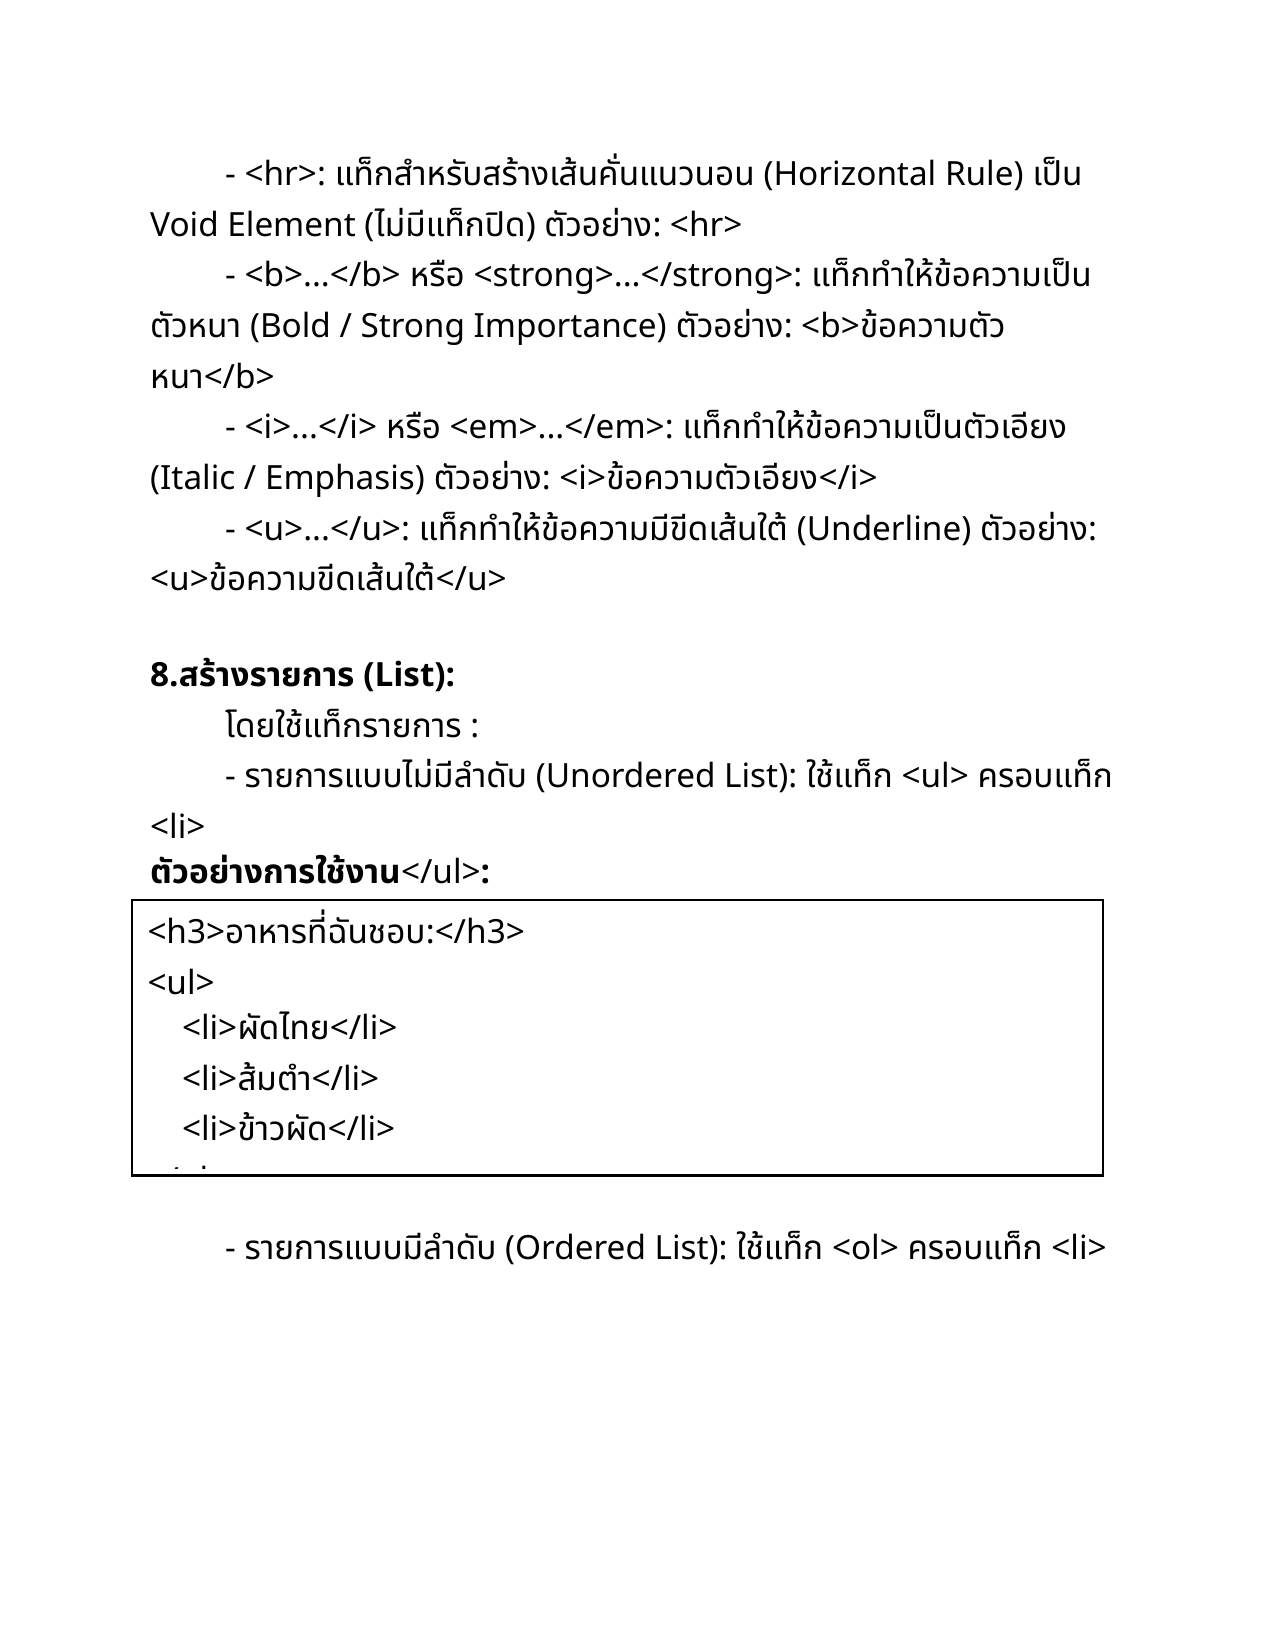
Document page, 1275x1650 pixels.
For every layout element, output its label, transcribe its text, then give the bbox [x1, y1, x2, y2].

text ตัวอย่างการใช้งาน</ul>: [150, 848, 1125, 899]
text - <i>...</i> หรือ <em>...</em>: แท็กทำให้ข้อความเป็นตัวเอียง (Italic / Emphasis) ตัวอย่าง: <i>ข้อความตัวเอียง</i> [150, 403, 1125, 504]
text - <hr>: แท็กสำหรับสร้างเส้นคั่นแนวนอน (Horizontal Rule) เป็น Void Element (ไม่มีแท็กปิด) ตัวอย่าง: <hr> [150, 150, 1125, 251]
text - <u>...</u>: แท็กทำให้ข้อความมีขีดเส้นใต้ (Underline) ตัวอย่าง: <u>ข้อความขีดเส้นใต้</u> [150, 504, 1125, 606]
text - รายการแบบไม่มีลำดับ (Unordered List): ใช้แท็ก <ul> ครอบแท็ก <li> [150, 752, 1125, 848]
text - <b>...</b> หรือ <strong>...</strong>: แท็กทำให้ข้อความเป็นตัวหนา (Bold / Strong Importance) ตัวอย่าง: <b>ข้อความตัวหนา</b> [150, 251, 1125, 403]
text - รายการแบบมีลำดับ (Ordered List): ใช้แท็ก <ol> ครอบแท็ก <li> [150, 1224, 1125, 1274]
text โดยใช้แท็กรายการ : [150, 702, 1125, 752]
text 8.สร้างรายการ (List): [150, 651, 1125, 702]
